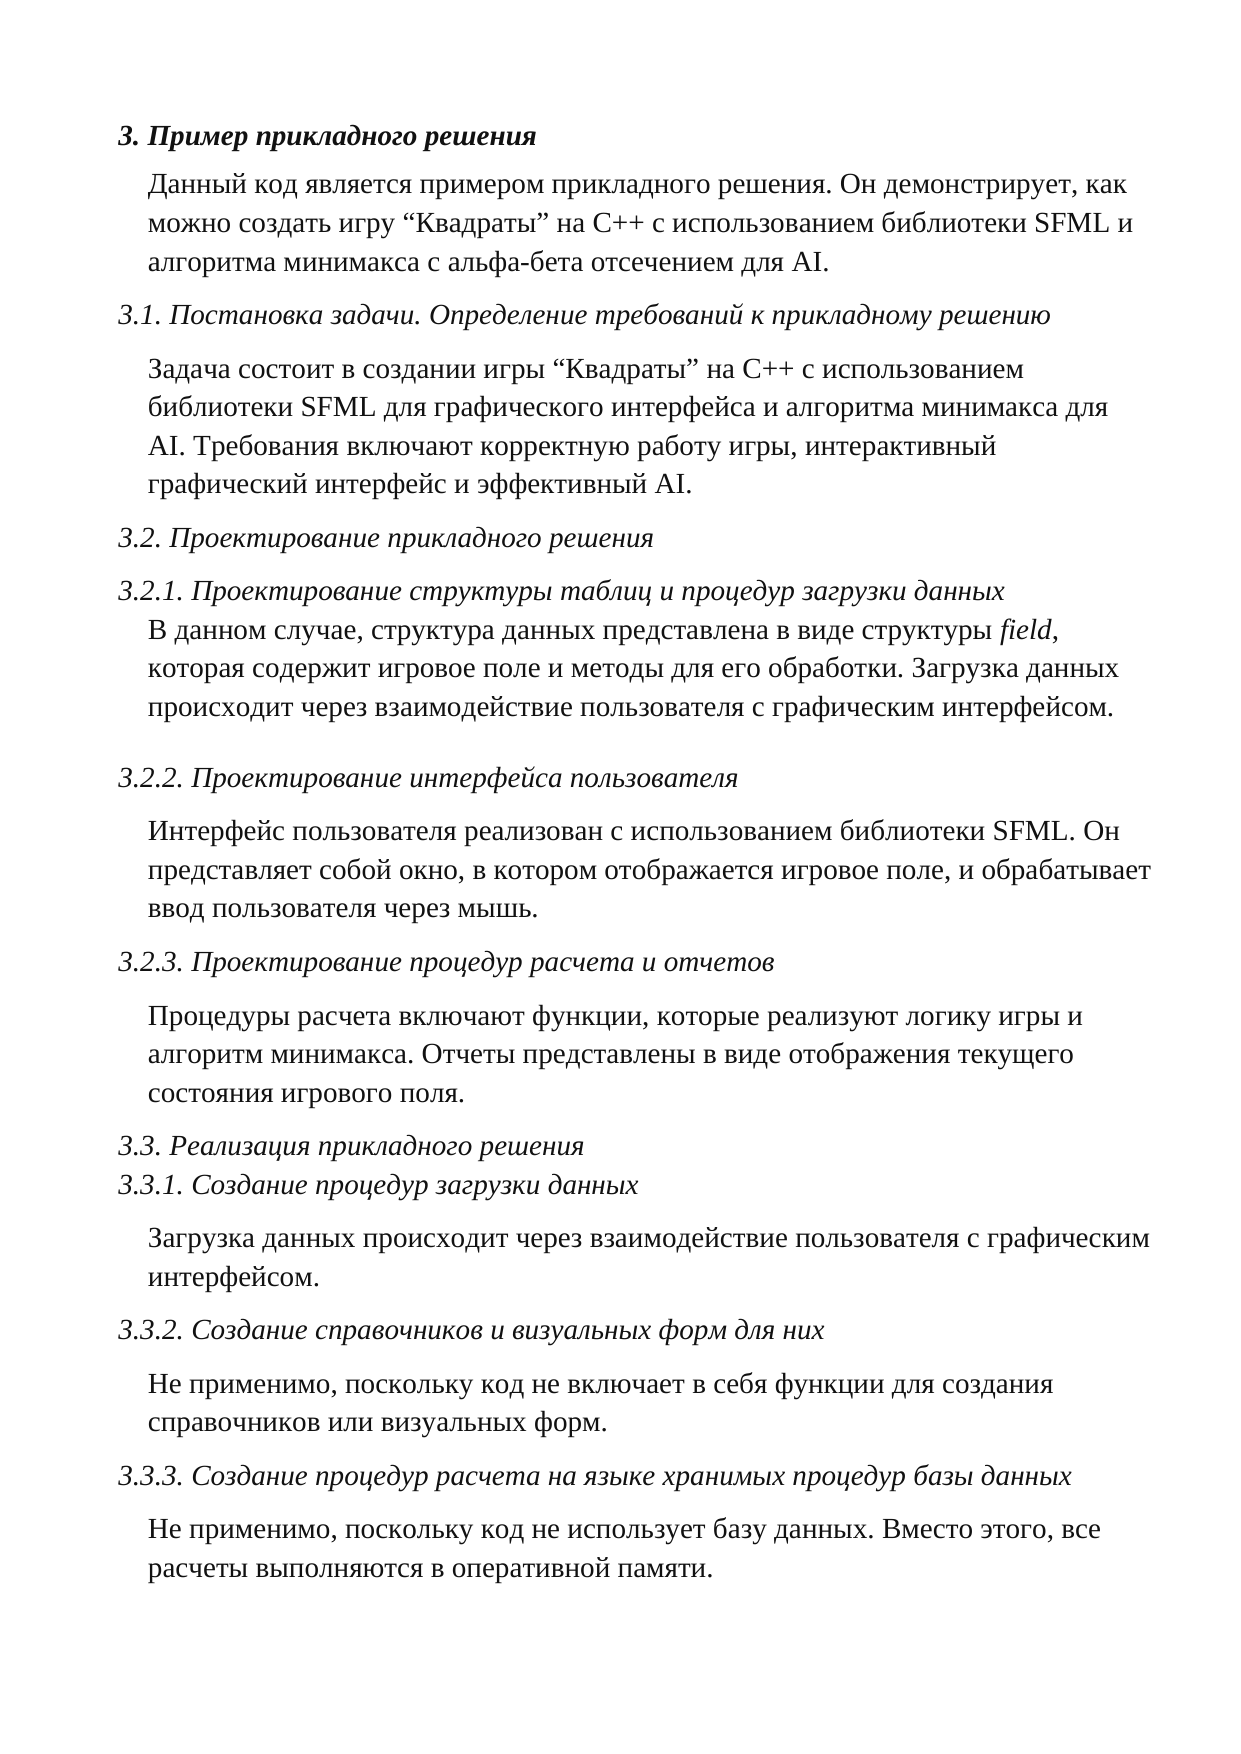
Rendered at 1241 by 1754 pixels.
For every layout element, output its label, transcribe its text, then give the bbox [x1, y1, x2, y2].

list 3.2.2. Проектирование интерфейса пользователя [118, 760, 1152, 793]
list 3.3.2. Создание справочников и визуальных форм для них [118, 1312, 1152, 1346]
list Не применимо, поскольку код не включает в себя функции для создания справочников или визуальных форм. [148, 1366, 1152, 1438]
list 3.2.1. Проектирование структуры таблиц и процедур загрузки данных [118, 573, 1152, 607]
list 3.2. Проектирование прикладного решения [118, 520, 1152, 553]
list Загрузка данных происходит через взаимодействие пользователя с графическим интерфейсом. [148, 1220, 1152, 1292]
list Данный код является примером прикладного решения. Он демонстрирует, как можно создать игру “Квадраты” на C++ с использованием библиотеки SFML и алгоритма минимакса с альфа-бета отсечением для AI. [148, 167, 1152, 277]
list Процедуры расчета включают функции, которые реализуют логику игры и алгоритм минимакса. Отчеты представлены в виде отображения текущего состояния игрового поля. [148, 998, 1152, 1108]
list Задача состоит в создании игры “Квадраты” на C++ с использованием библиотеки SFML для графического интерфейса и алгоритма минимакса для AI. Требования включают корректную работу игры, интерактивный графический интерфейс и эффективный AI. [148, 351, 1152, 500]
list 3.3.1. Создание процедур загрузки данных [118, 1167, 1152, 1200]
list 3.2.3. Проектирование процедур расчета и отчетов [118, 944, 1152, 978]
text 3. Пример прикладного решения [118, 118, 1152, 152]
list 3.3. Реализация прикладного решения [118, 1128, 1152, 1162]
list В данном случае, структура данных представлена в виде структуры field, которая содержит игровое поле и методы для его обработки. Загрузка данных происходит через взаимодействие пользователя с графическим интерфейсом. [148, 612, 1152, 723]
list 3.3.3. Создание процедур расчета на языке хранимых процедур базы данных [118, 1458, 1152, 1492]
list 3.1. Постановка задачи. Определение требований к прикладному решению [118, 297, 1152, 331]
list Интерфейс пользователя реализован с использованием библиотеки SFML. Он представляет собой окно, в котором отображается игровое поле, и обрабатывает ввод пользователя через мышь. [148, 813, 1152, 924]
list Не применимо, поскольку код не использует базу данных. Вместо этого, все расчеты выполняются в оперативной памяти. [148, 1512, 1152, 1584]
